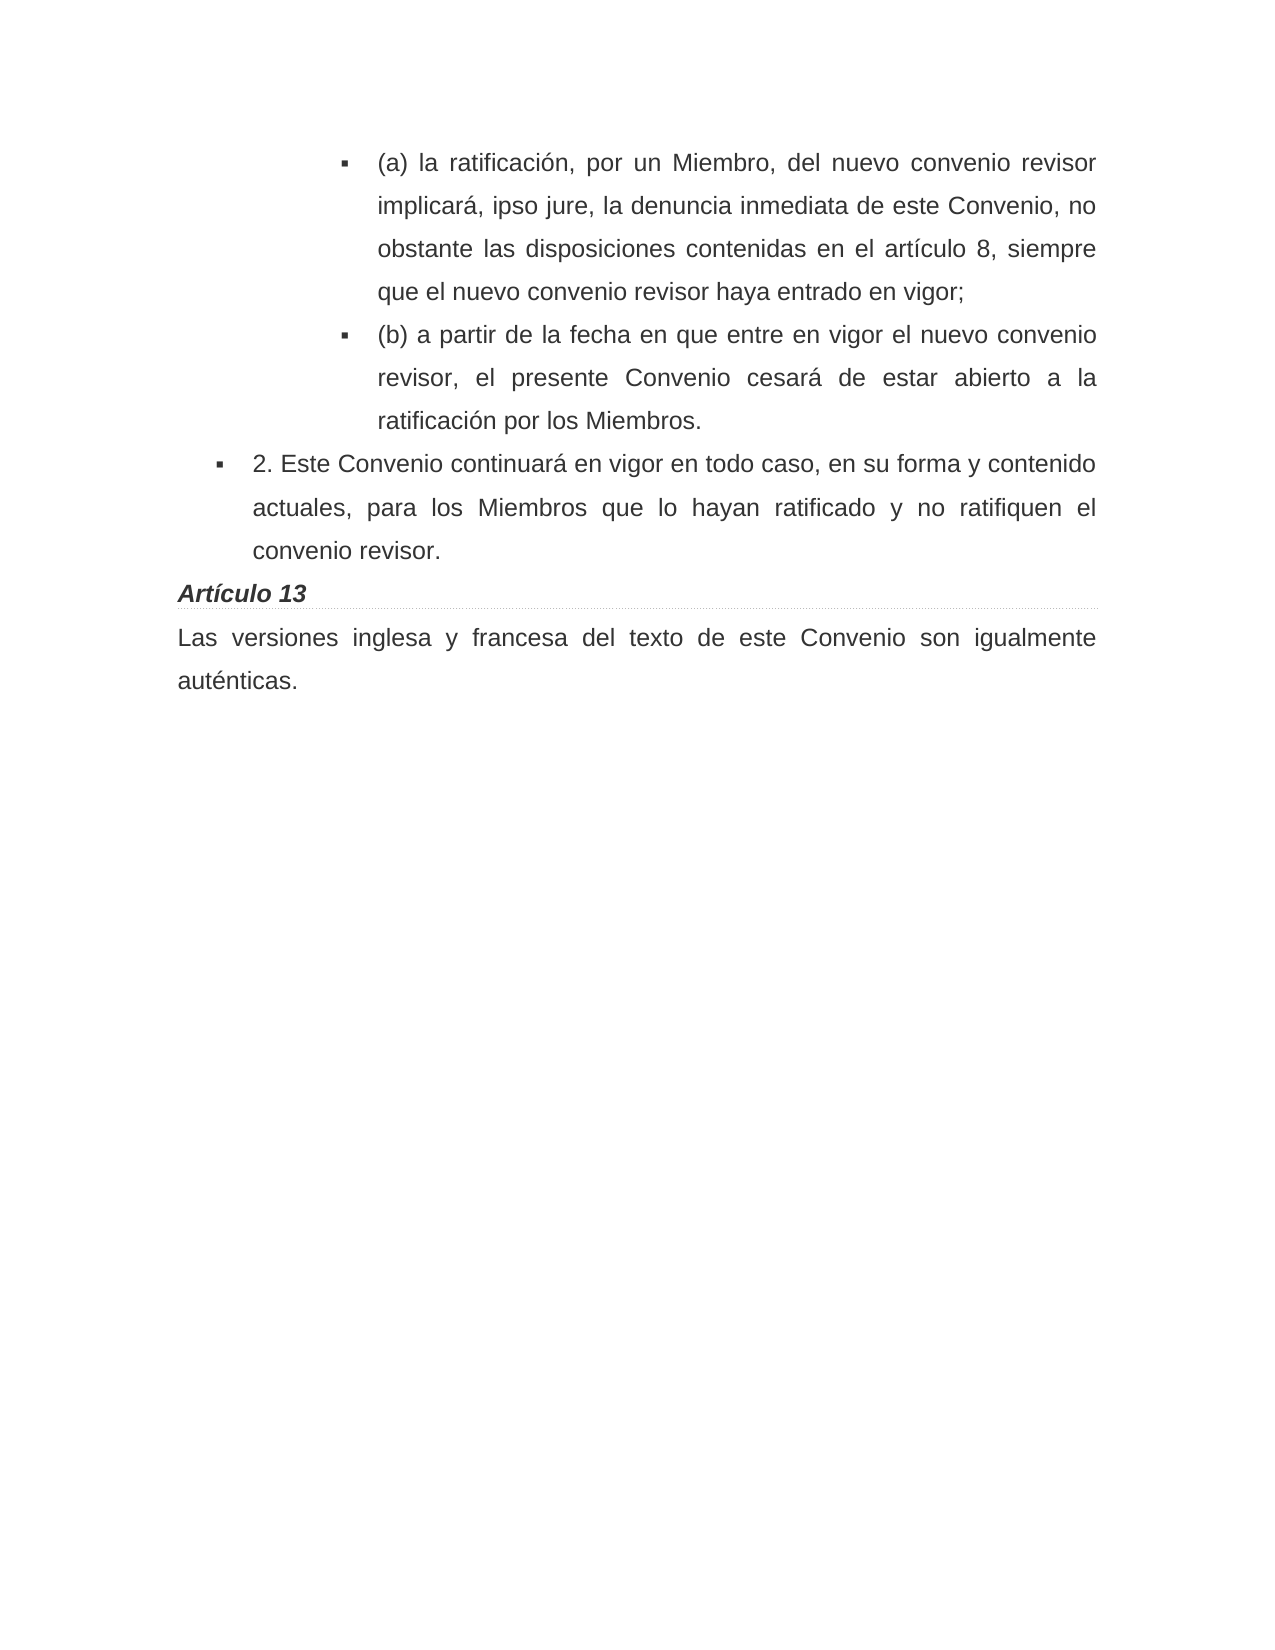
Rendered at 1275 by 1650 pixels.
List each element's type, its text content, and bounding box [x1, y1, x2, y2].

list (b) a partir de la fecha en que entre en vigor el nuevo convenio revisor, el presente Convenio cesará de estar abierto a la ratificación por los Miembros. [340, 320, 1098, 435]
text Artículo 13 [177, 579, 1098, 608]
list (a) la ratificación, por un Miembro, del nuevo convenio revisor implicará, ipso jure, la denuncia inmediata de este Convenio, no obstante las disposiciones contenidas en el artículo 8, siempre que el nuevo convenio revisor haya entrado en vigor; [340, 148, 1098, 306]
list 2. Este Convenio continuará en vigor en todo caso, en su forma y contenido actuales, para los Miembros que lo hayan ratificado y no ratifiquen el convenio revisor. [215, 449, 1098, 564]
text Las versiones inglesa y francesa del texto de este Convenio son igualmente auténticas. [177, 622, 1098, 694]
